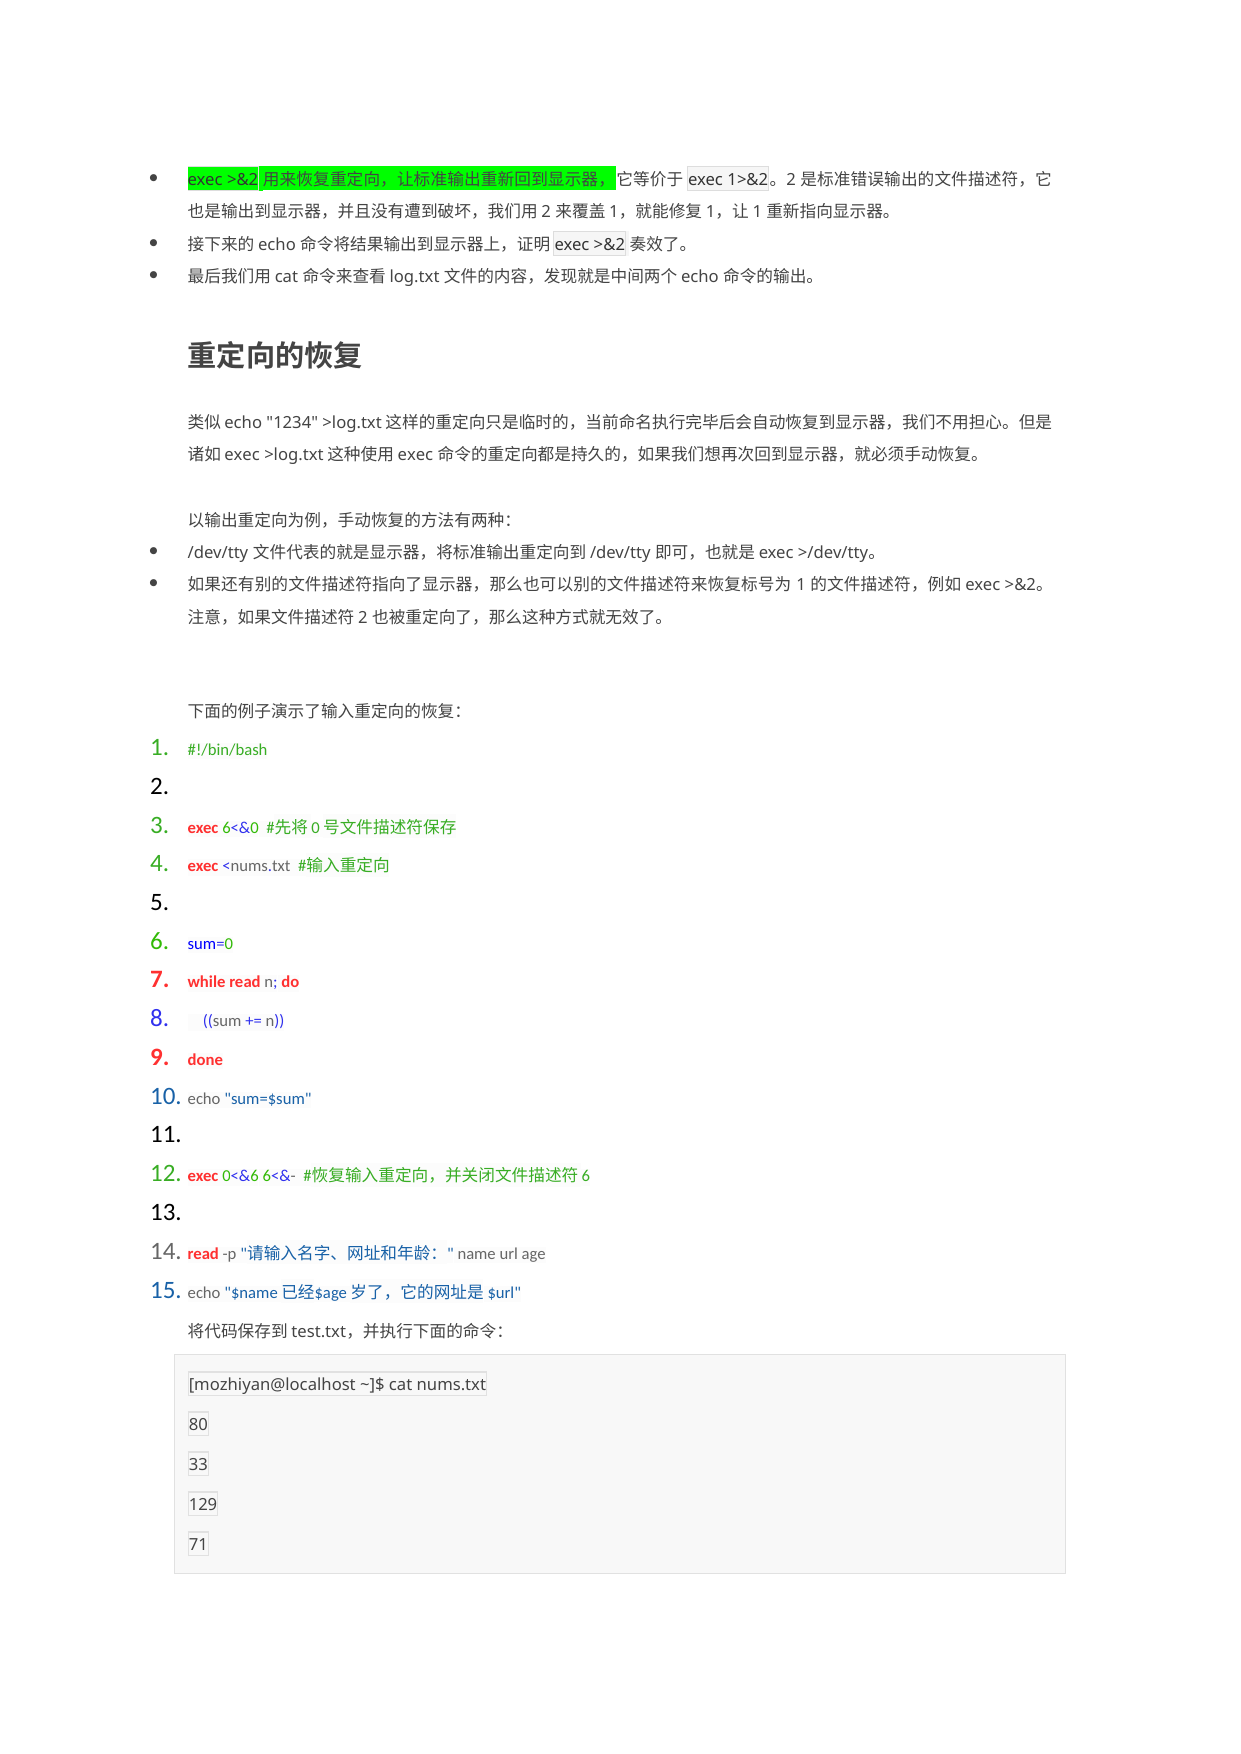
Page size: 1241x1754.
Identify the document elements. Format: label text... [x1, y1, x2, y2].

text 71 [175, 1514, 1065, 1573]
subtitle 重定向的恢复 [187, 321, 1053, 386]
list exec >&2用来恢复重定向，让标准输出重新回到显示器，它等价于exec 1>&2。2 是标准错误输出的文件描述符，它也是输出到显示器，并且没有遭到破坏，我们用 2 来覆盖 1，就能修复 1，让 1 重新指向显示器。 [150, 162, 1053, 227]
text 将代码保存到 test.txt，并执行下面的命令： [187, 1314, 1053, 1347]
list read -p "请输入名字、网址和年龄：" name url age [150, 1237, 1053, 1269]
list done [150, 1043, 1053, 1075]
text 80 [175, 1394, 1065, 1434]
list /dev/tty 文件代表的就是显示器，将标准输出重定向到 /dev/tty 即可，也就是 exec >/dev/tty。 [150, 535, 1053, 567]
list 接下来的 echo 命令将结果输出到显示器上，证明exec >&2奏效了。 [150, 227, 1053, 259]
text 下面的例子演示了输入重定向的恢复： [187, 662, 1053, 727]
text 33 [175, 1434, 1065, 1474]
list echo "$name已经$age岁了，它的网址是 $url" [150, 1275, 1053, 1308]
list echo "sum=$sum" [150, 1082, 1053, 1114]
list 如果还有别的文件描述符指向了显示器，那么也可以别的文件描述符来恢复标号为 1 的文件描述符，例如 exec >&2。注意，如果文件描述符 2 也被重定向了，那么这种方式就无效了。 [150, 567, 1053, 632]
list #!/bin/bash [150, 733, 1053, 765]
list exec 6<&0 #先将0号文件描述符保存 [150, 810, 1053, 843]
list sum=0 [150, 927, 1053, 959]
list while read n; do [150, 965, 1053, 998]
list 最后我们用 cat 命令来查看 log.txt 文件的内容，发现就是中间两个 echo 命令的输出。 [150, 259, 1053, 292]
list exec <nums.txt #输入重定向 [150, 849, 1053, 882]
list exec 0<&6 6<&- #恢复输入重定向，并关闭文件描述符6 [150, 1159, 1053, 1192]
text 129 [175, 1474, 1065, 1514]
list ((sum += n)) [150, 1004, 1053, 1037]
text 类似echo "1234" >log.txt这样的重定向只是临时的，当前命名执行完毕后会自动恢复到显示器，我们不用担心。但是诸如exec >log.txt这种使用 exec 命令的重定向都是持久的，如果我们想再次回到显示器，就必须手动恢复。 以输出重定向为例，手动恢复的方法有两种： [187, 405, 1053, 535]
text [mozhiyan@localhost ~]$ cat nums.txt [175, 1355, 1065, 1394]
